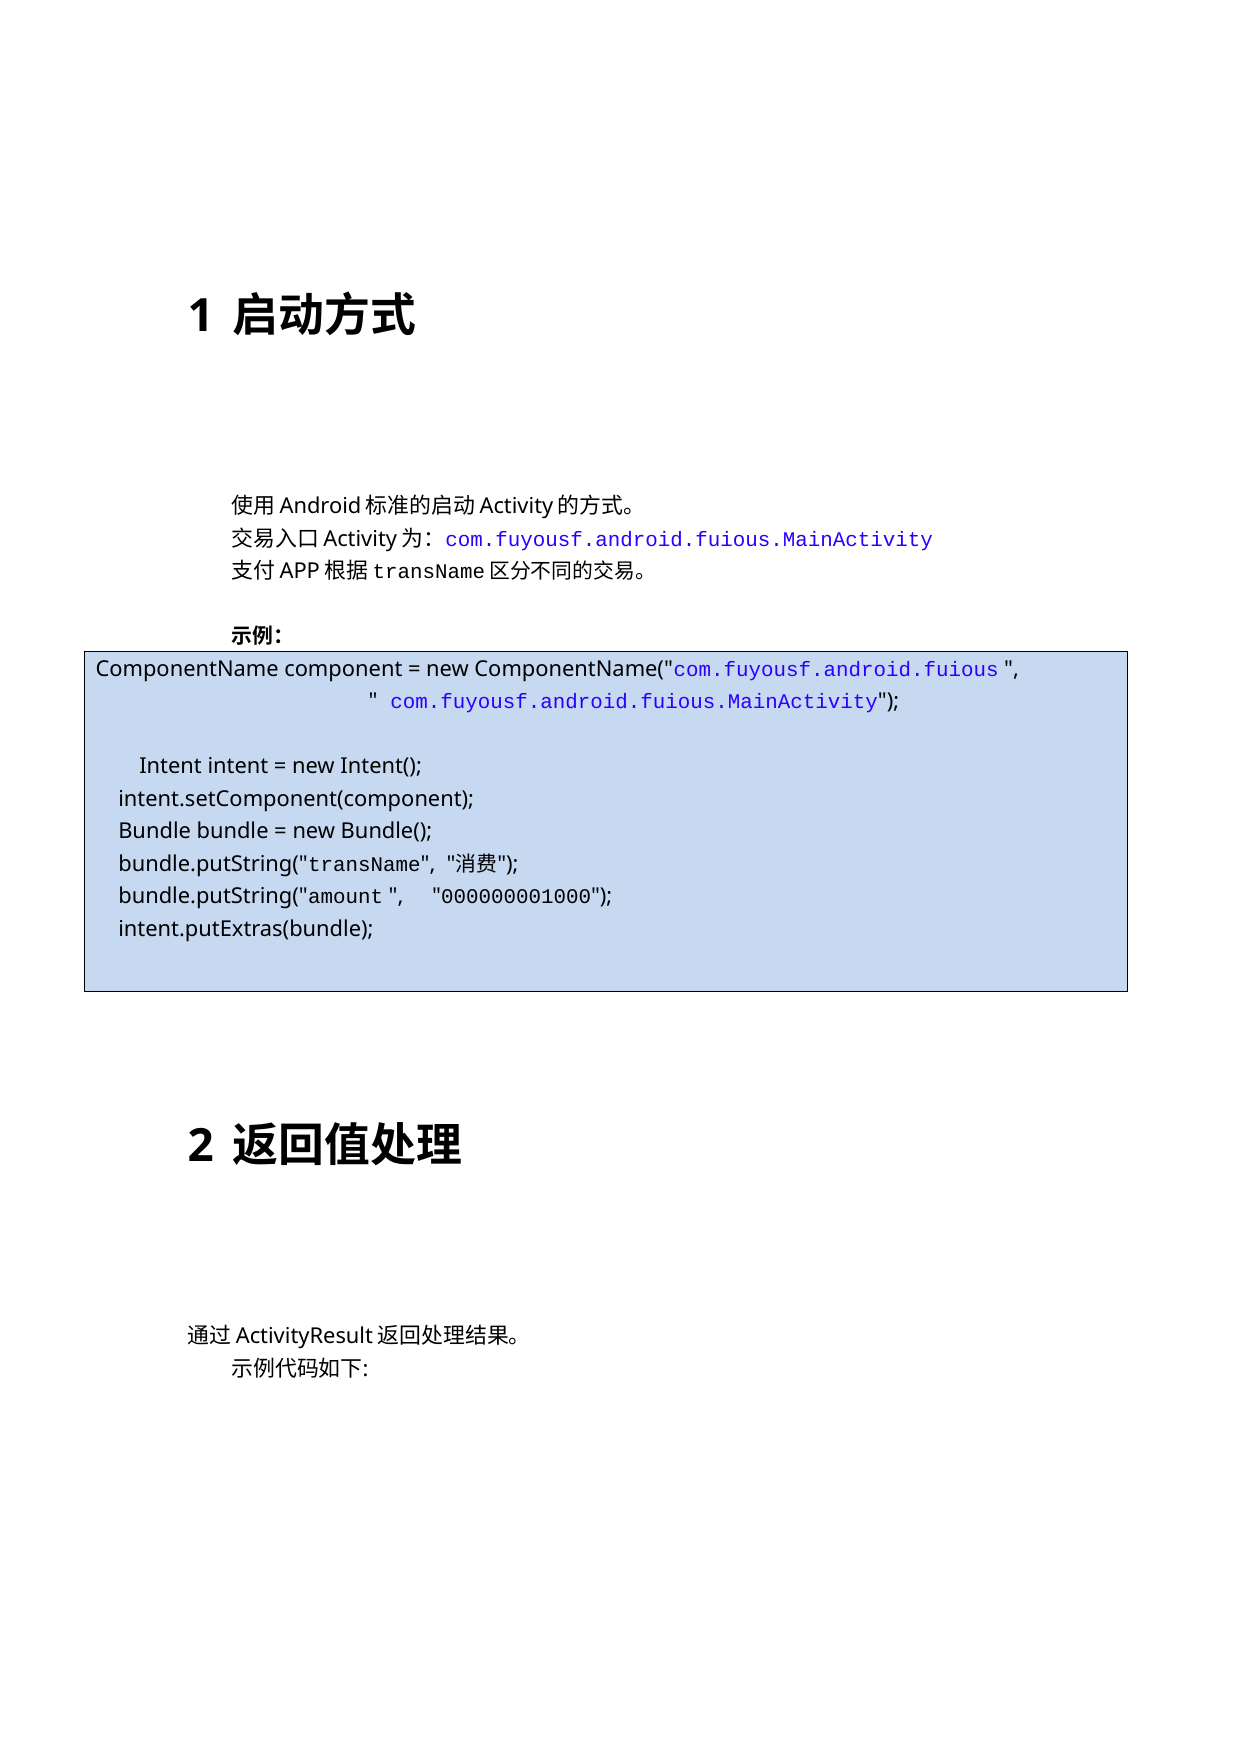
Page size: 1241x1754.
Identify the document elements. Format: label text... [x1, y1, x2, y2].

text 通过ActivityResult返回处理结果。 [187, 1318, 1053, 1351]
text 示例： [187, 618, 1053, 651]
table_header ComponentName component = new ComponentName("com.fuyousf.android.fuious ", " com.fuyousf.android.fuious.MainActivity"); Intent intent = new Intent(); intent.setComponent(component); Bundle bundle = new Bundle(); bundle.putString("transName", "消费"); bundle.putString("amount ", "000000001000"); intent.putExtras(bundle); [85, 652, 1127, 991]
text 示例代码如下: [187, 1351, 1053, 1383]
subtitle 返回值处理 [187, 1093, 1053, 1190]
text 支付APP根据transName区分不同的交易。 [187, 553, 1053, 586]
text 交易入口Activity为：com.fuyousf.android.fuious.MainActivity [187, 521, 1053, 553]
text 使用Android标准的启动Activity的方式。 [187, 488, 1053, 521]
subtitle 启动方式 [187, 262, 1053, 360]
